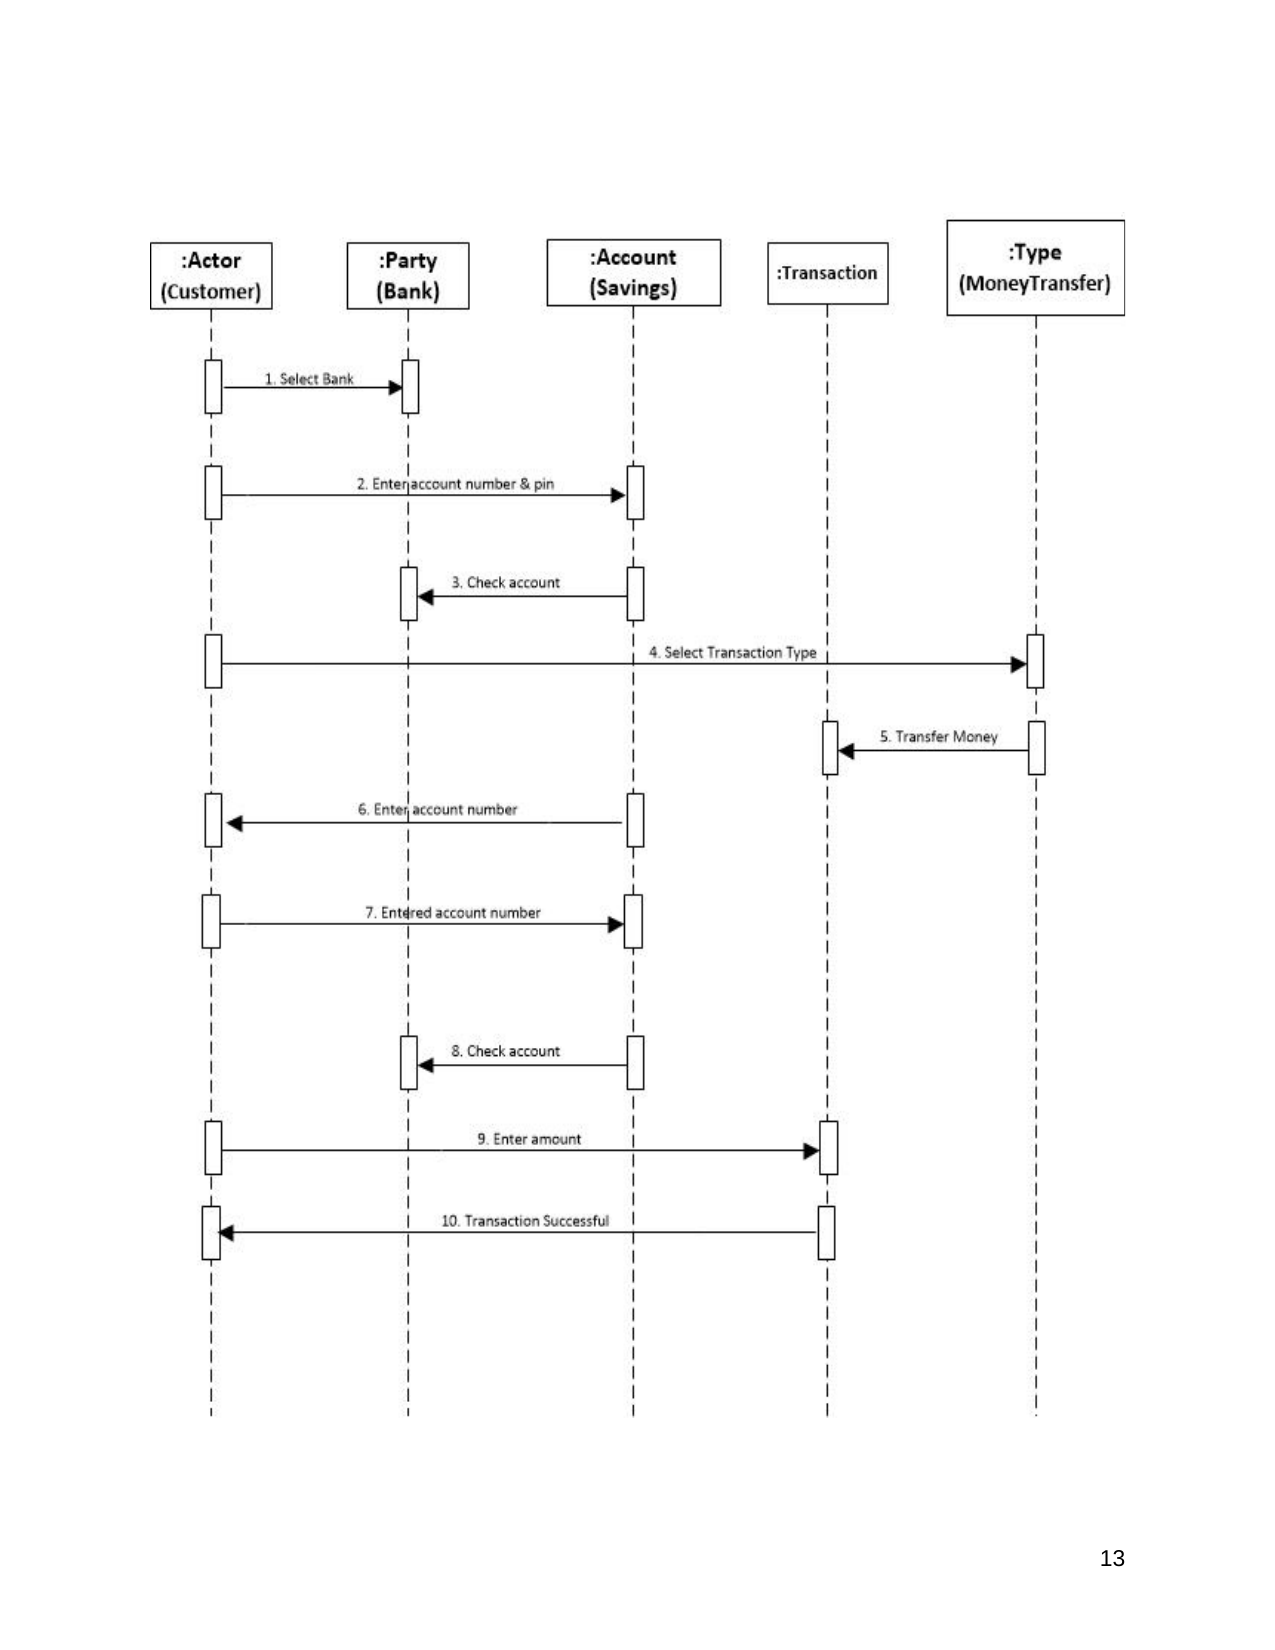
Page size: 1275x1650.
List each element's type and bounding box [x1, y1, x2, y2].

picture [150, 212, 1125, 1418]
